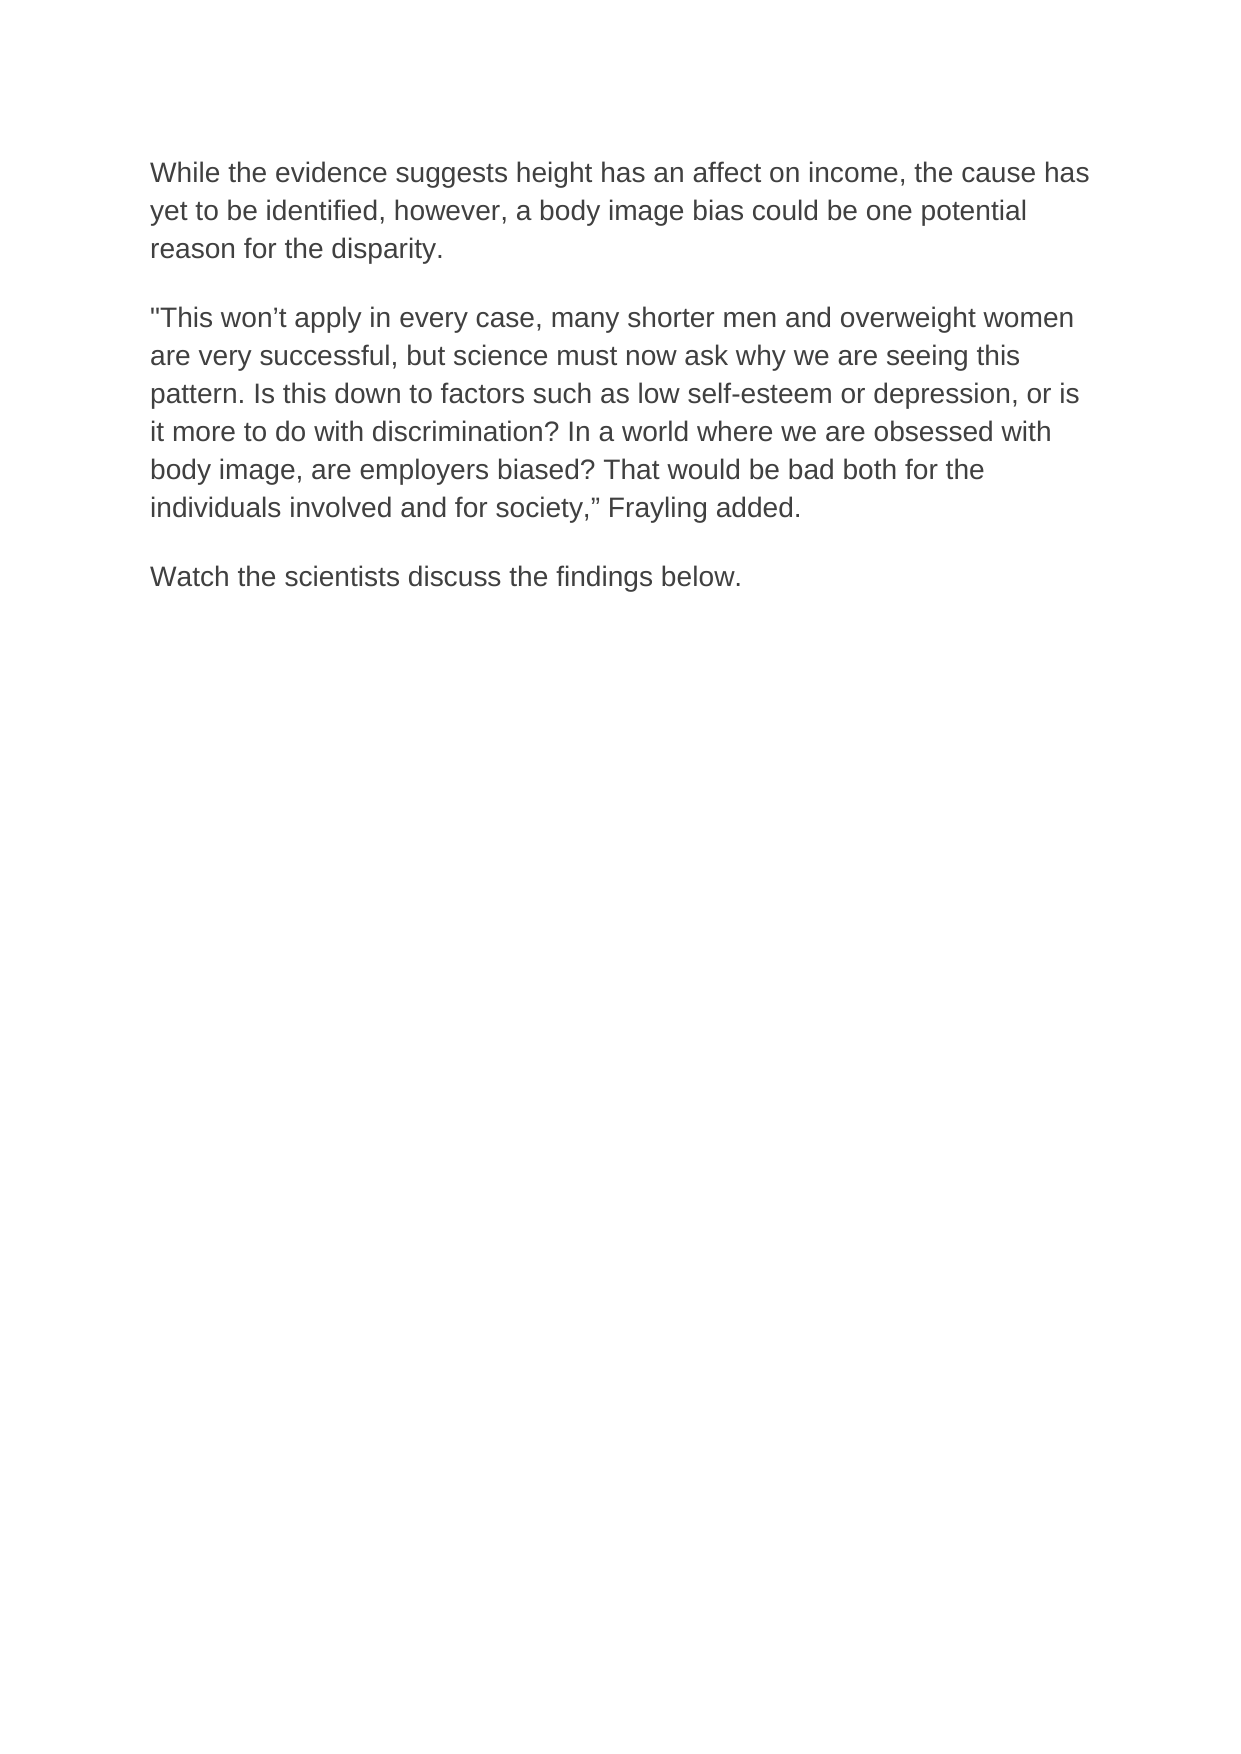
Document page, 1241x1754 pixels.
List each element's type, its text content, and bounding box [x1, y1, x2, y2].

text "This won’t apply in every case, many shorter men and overweight women are very successful, but science must now ask why we are seeing this pattern. Is this down to factors such as low self-esteem or depression, or is it more to do with discrimination? In a world where we are obsessed with body image, are employers biased? That would be bad both for the individuals involved and for society,” Frayling added. [150, 295, 1090, 523]
text Watch the scientists discuss the findings below. [150, 555, 1090, 593]
text While the evidence suggests height has an affect on income, the cause has yet to be identified, however, a body image bias could be one potential reason for the disparity. [150, 150, 1090, 264]
